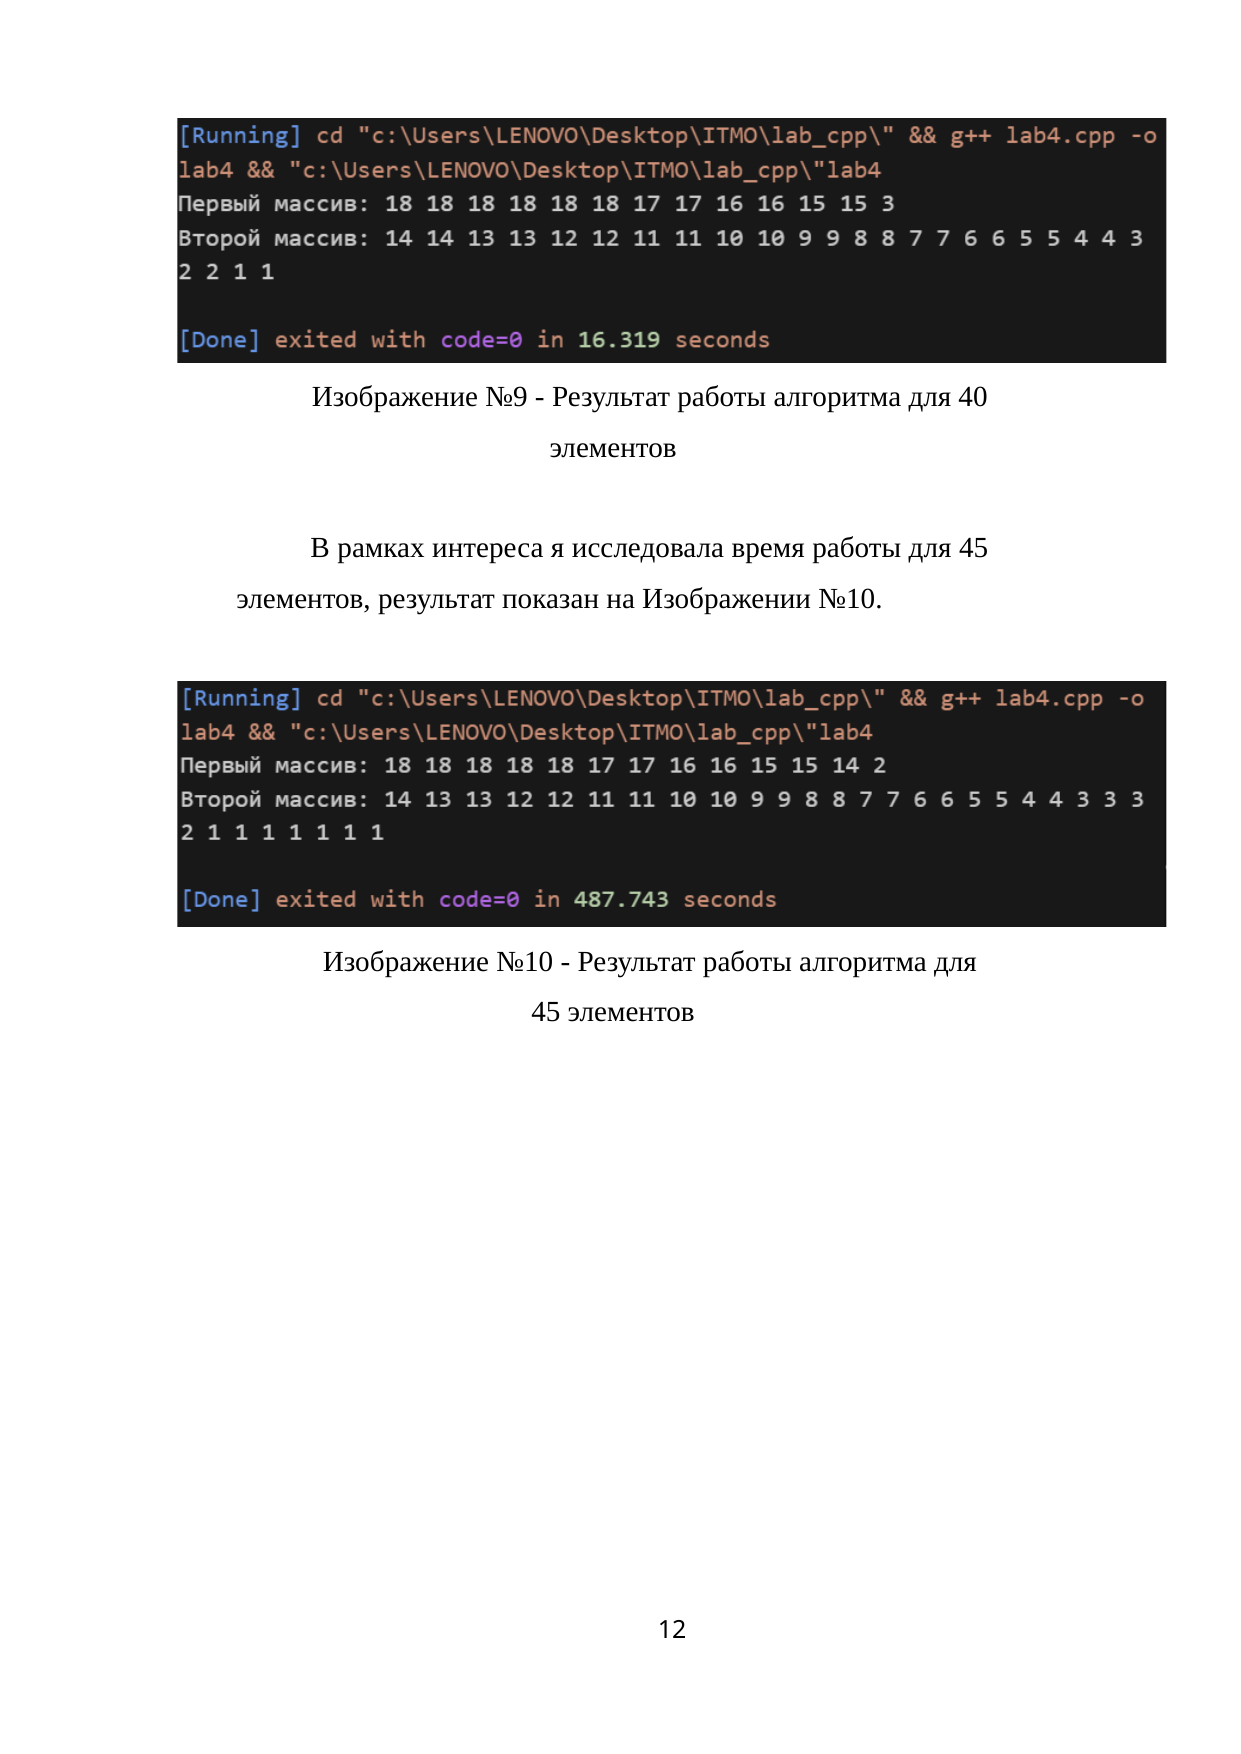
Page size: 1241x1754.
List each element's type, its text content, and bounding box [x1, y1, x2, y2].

picture [177, 681, 1167, 927]
picture [177, 118, 1167, 363]
text В рамках интереса я исследовала время работы для 45 элементов, результат показан на Изображении №10. [236, 531, 989, 614]
text Изображение №10 - Результат работы алгоритма для 45 элементов [236, 944, 989, 1028]
text Изображение №9 - Результат работы алгоритма для 40 элементов [236, 379, 989, 463]
